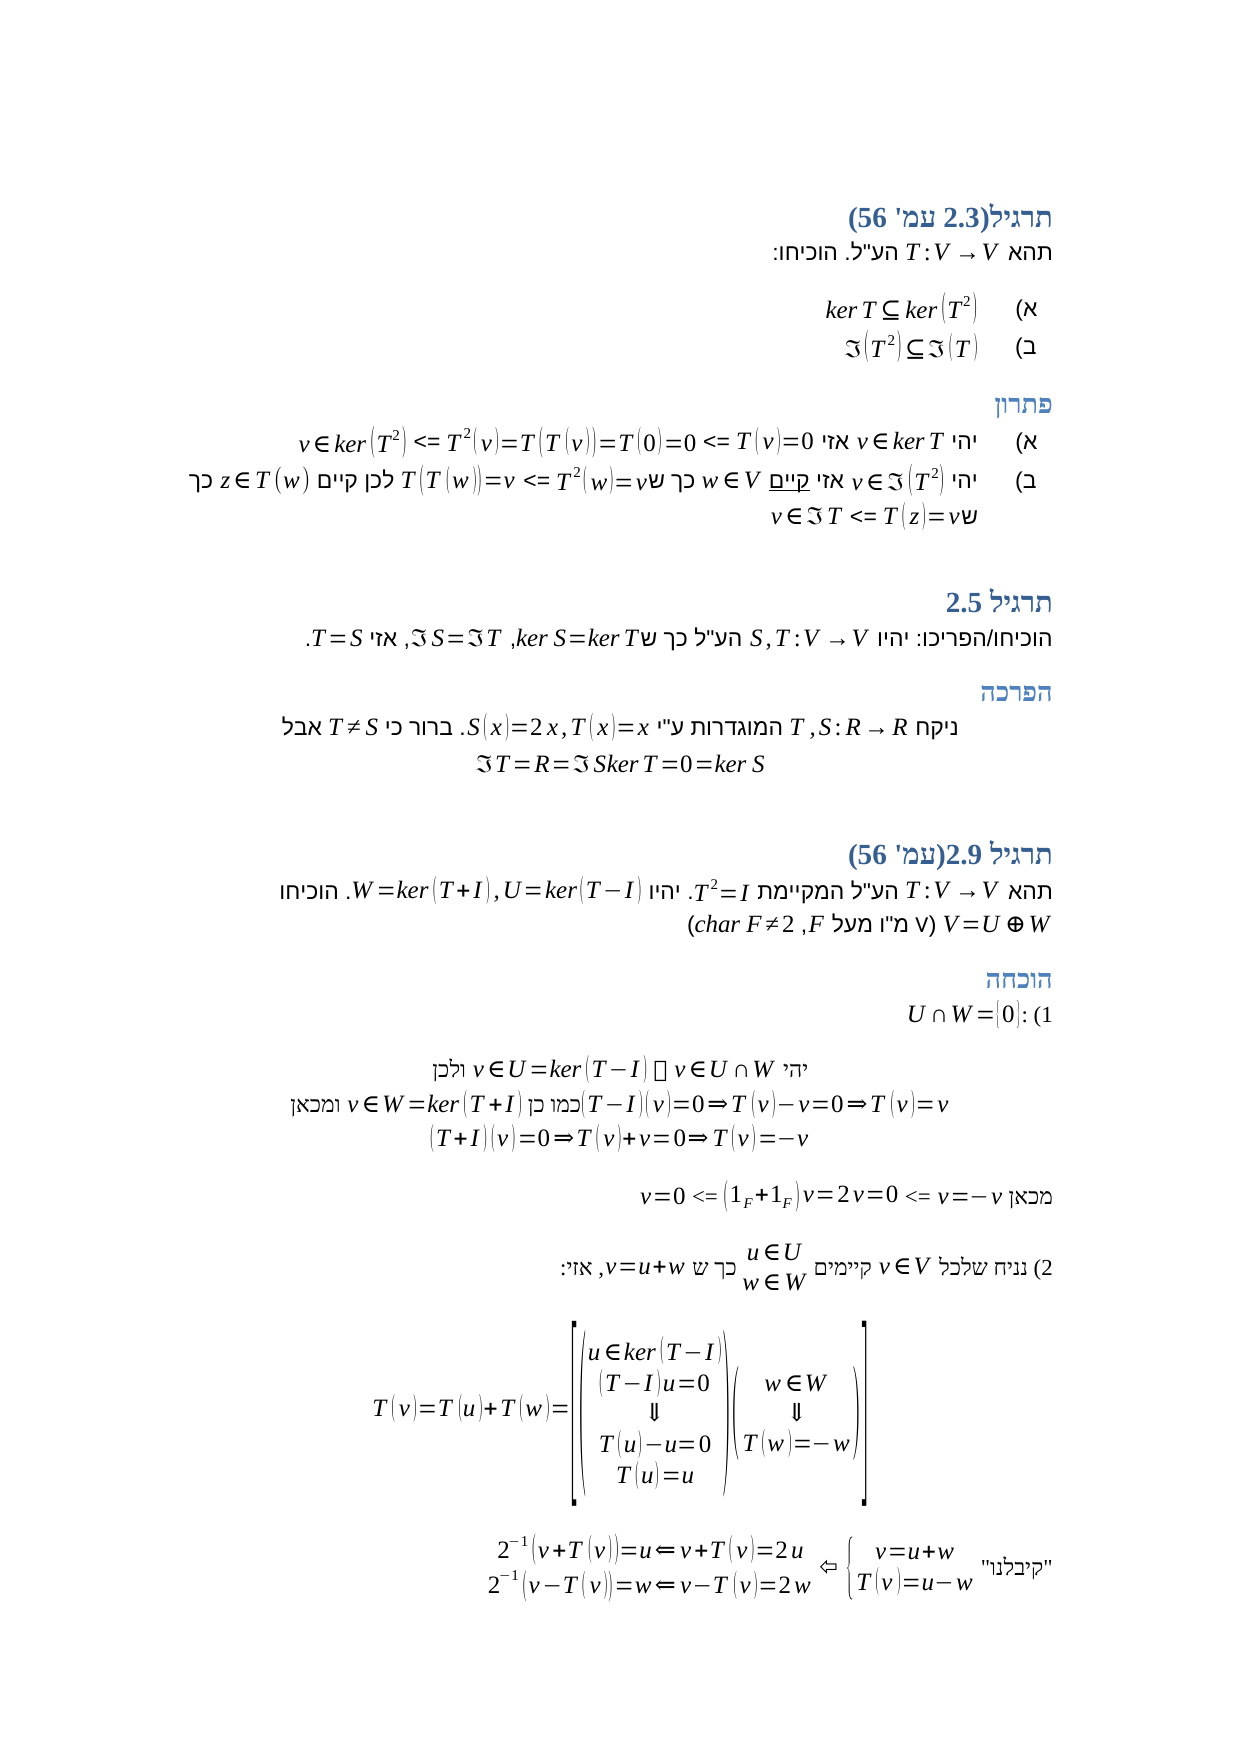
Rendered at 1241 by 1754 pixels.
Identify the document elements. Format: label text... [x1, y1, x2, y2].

text מכאן => => [187, 1179, 1053, 1214]
text תהא הע"ל המקיימת . יהיו . הוכיחו (V מ"ו מעל , ) [187, 875, 1053, 938]
text 2) נניח שלכל קיימים כך ש , אזי: [187, 1238, 1053, 1295]
text 1) : [187, 999, 1053, 1030]
list יהי אזי => => [187, 424, 1015, 459]
text יהי ולכן כמו כן ומכאן [187, 1054, 1053, 1154]
subtitle הוכחה [187, 963, 1053, 994]
text ניקח המוגדרות ע"י . ברור כי אבל [187, 712, 1053, 783]
text תהא הע"ל. הוכיחו: [187, 238, 1053, 266]
text "קיבלנו" [187, 1532, 1053, 1602]
subtitle תרגיל(2.3 עמ' 56) [187, 200, 1053, 233]
subtitle תרגיל 2.9(עמ' 56) [187, 837, 1053, 870]
subtitle הפרכה [187, 676, 1053, 708]
subtitle תרגיל 2.5 [187, 586, 1053, 619]
text הוכיחו/הפריכו: יהיו הע"ל כך ש, , אזי . [187, 624, 1053, 652]
subtitle פתרון [187, 388, 1053, 420]
list יהי אזי קיים כך ש => לכן קיים כך ש => [187, 463, 1015, 532]
